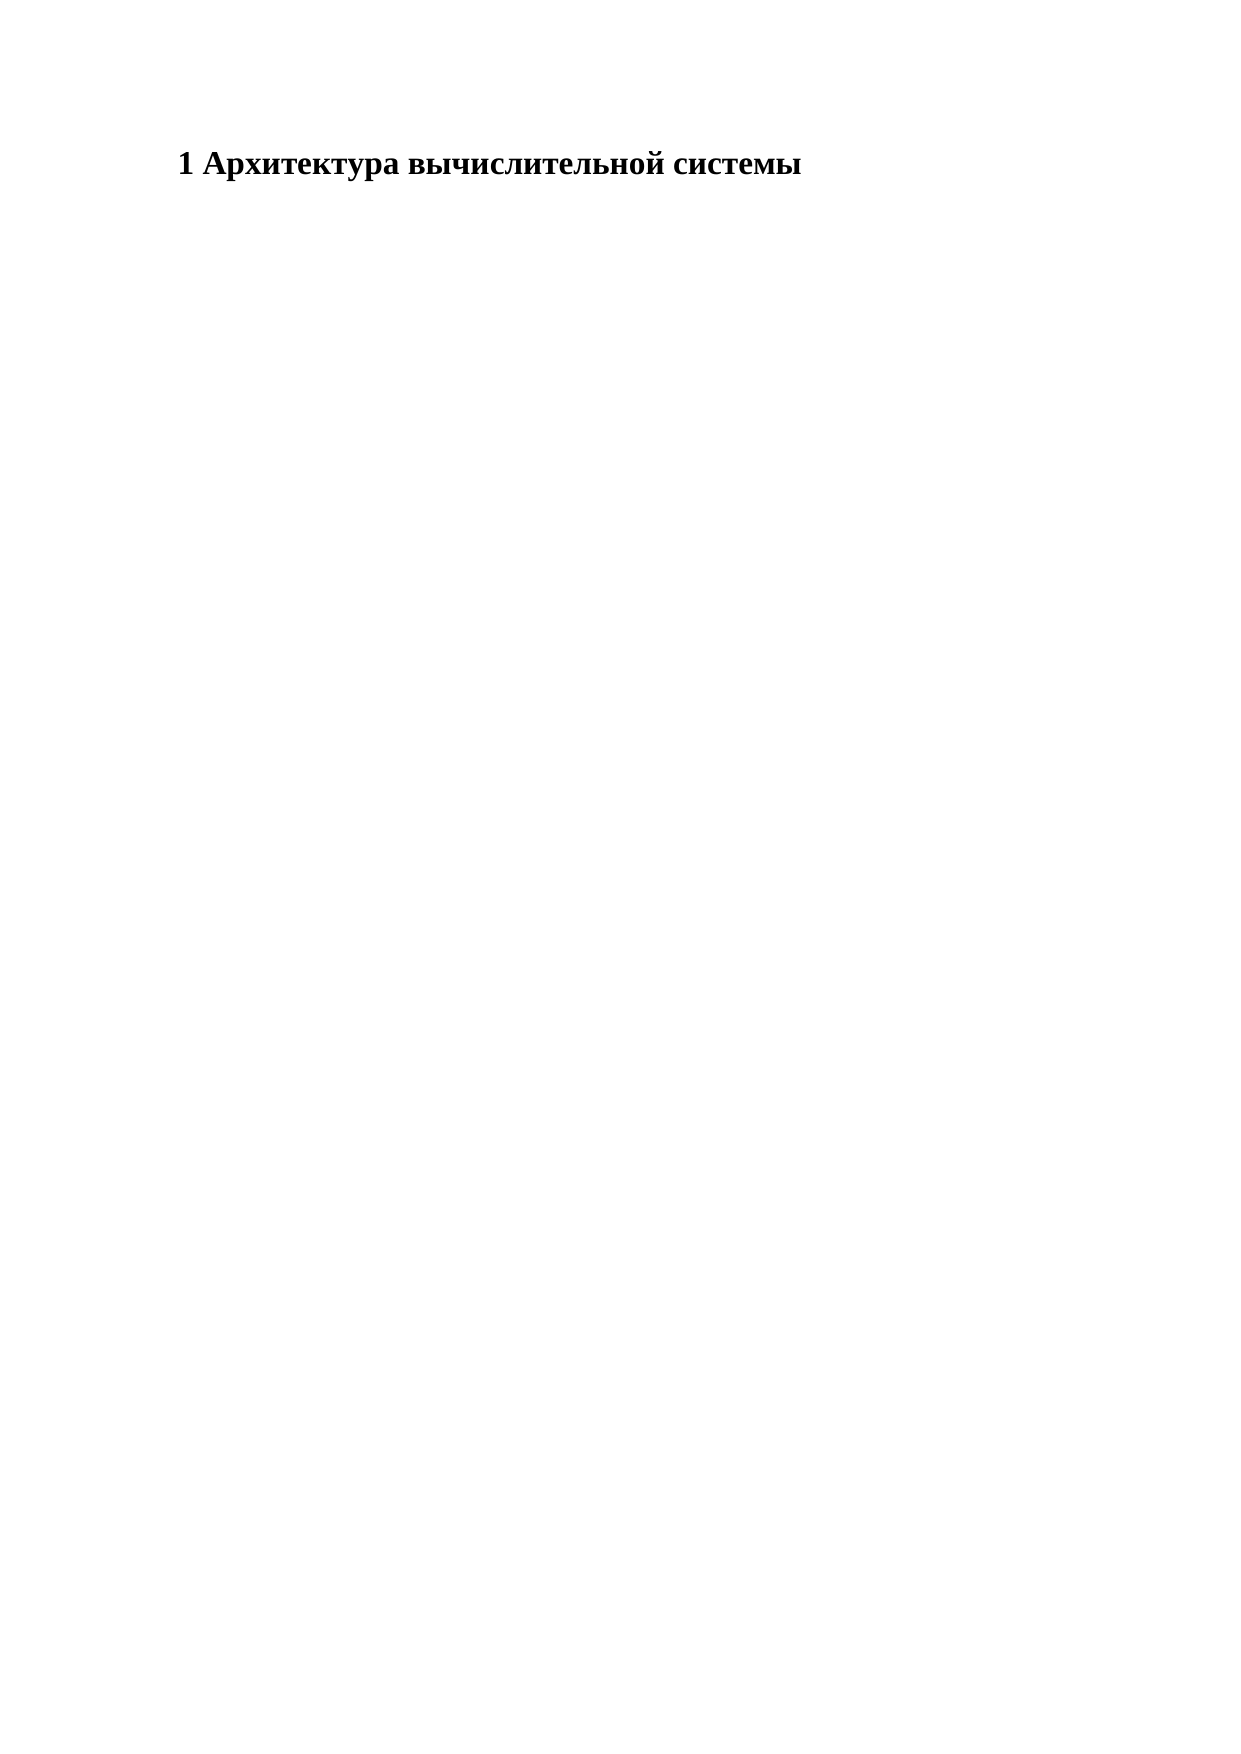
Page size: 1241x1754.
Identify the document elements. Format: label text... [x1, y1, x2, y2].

subtitle 1 Архитектура вычислительной системы [177, 143, 1152, 181]
